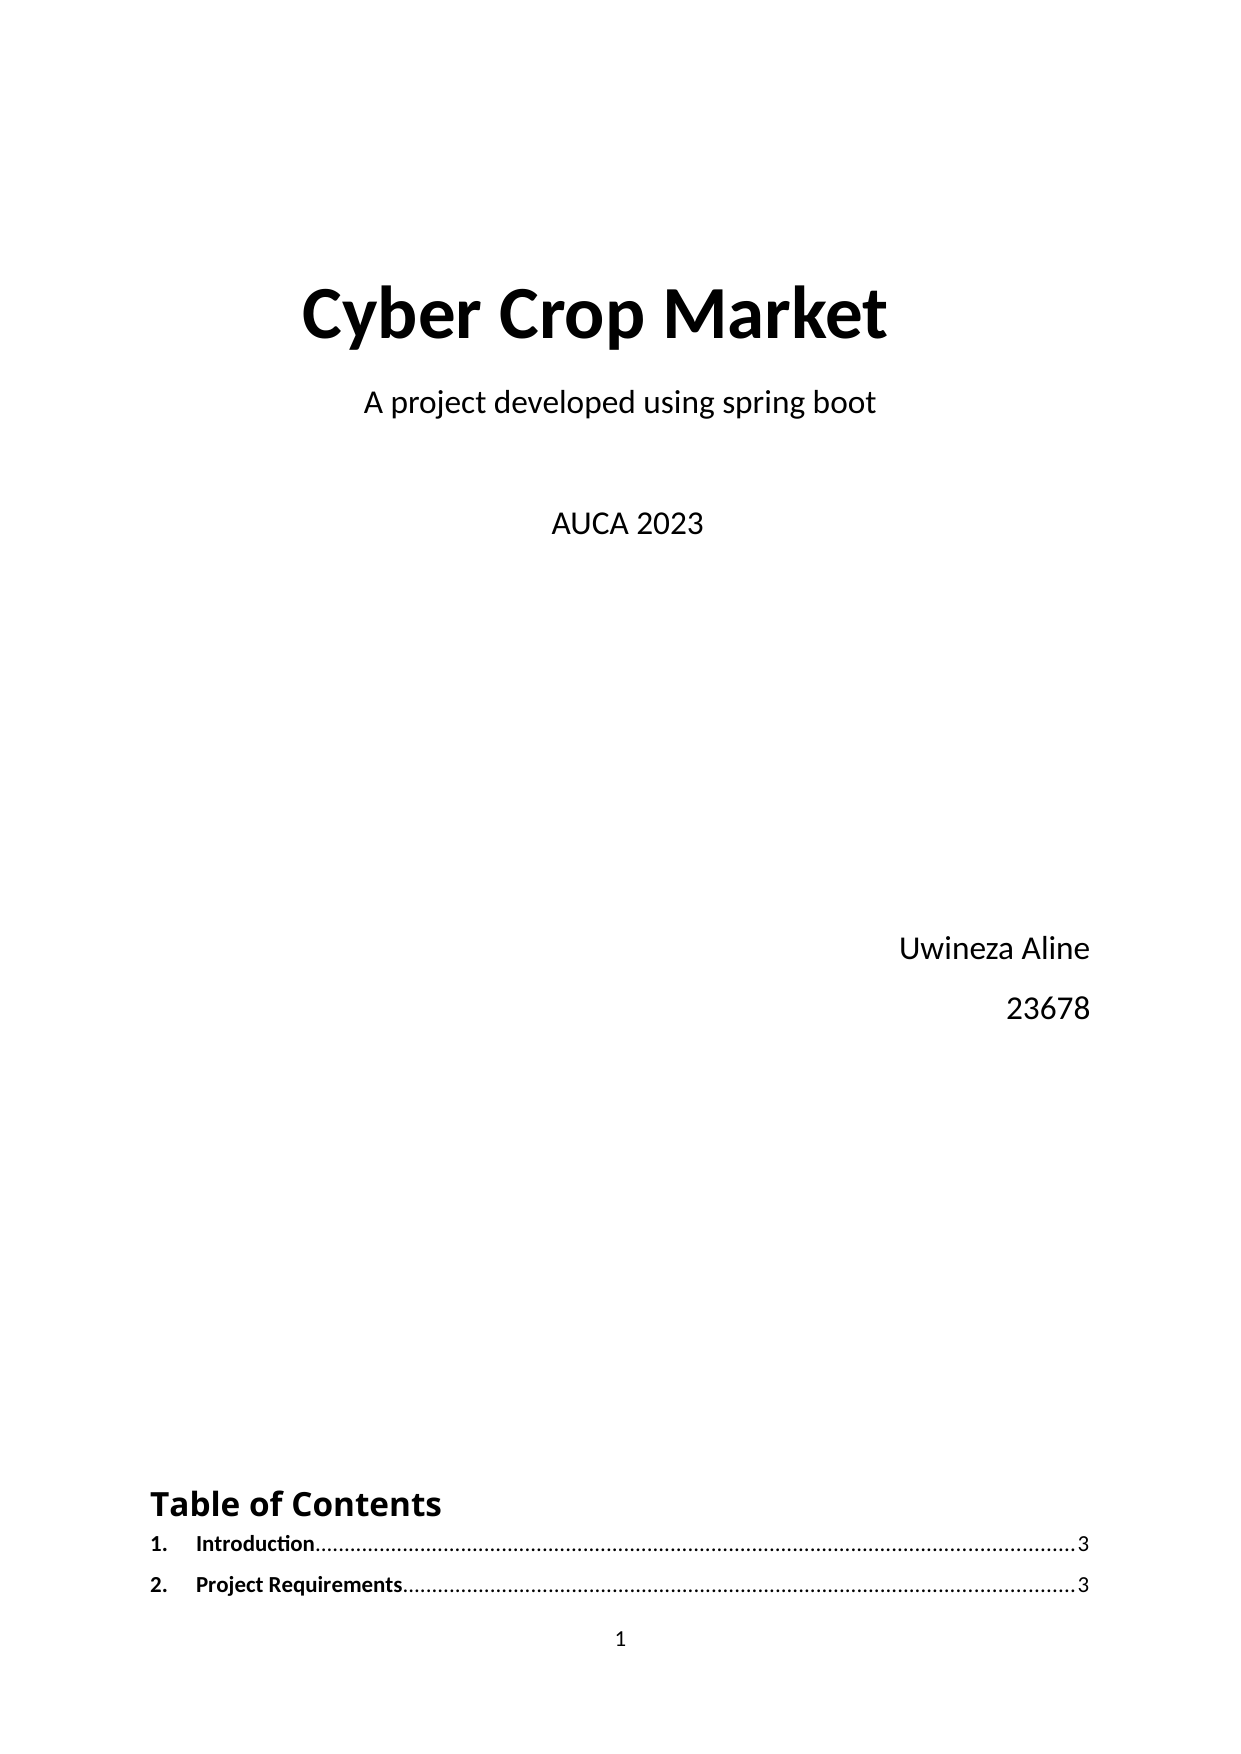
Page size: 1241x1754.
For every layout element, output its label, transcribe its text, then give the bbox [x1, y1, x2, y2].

text Uwineza Aline [150, 927, 1090, 967]
text AUCA 2023 [150, 502, 1090, 543]
text A project developed using spring boot [150, 381, 1090, 422]
text 23678 [150, 987, 1090, 1028]
text Cyber Crop Market [150, 266, 1090, 357]
